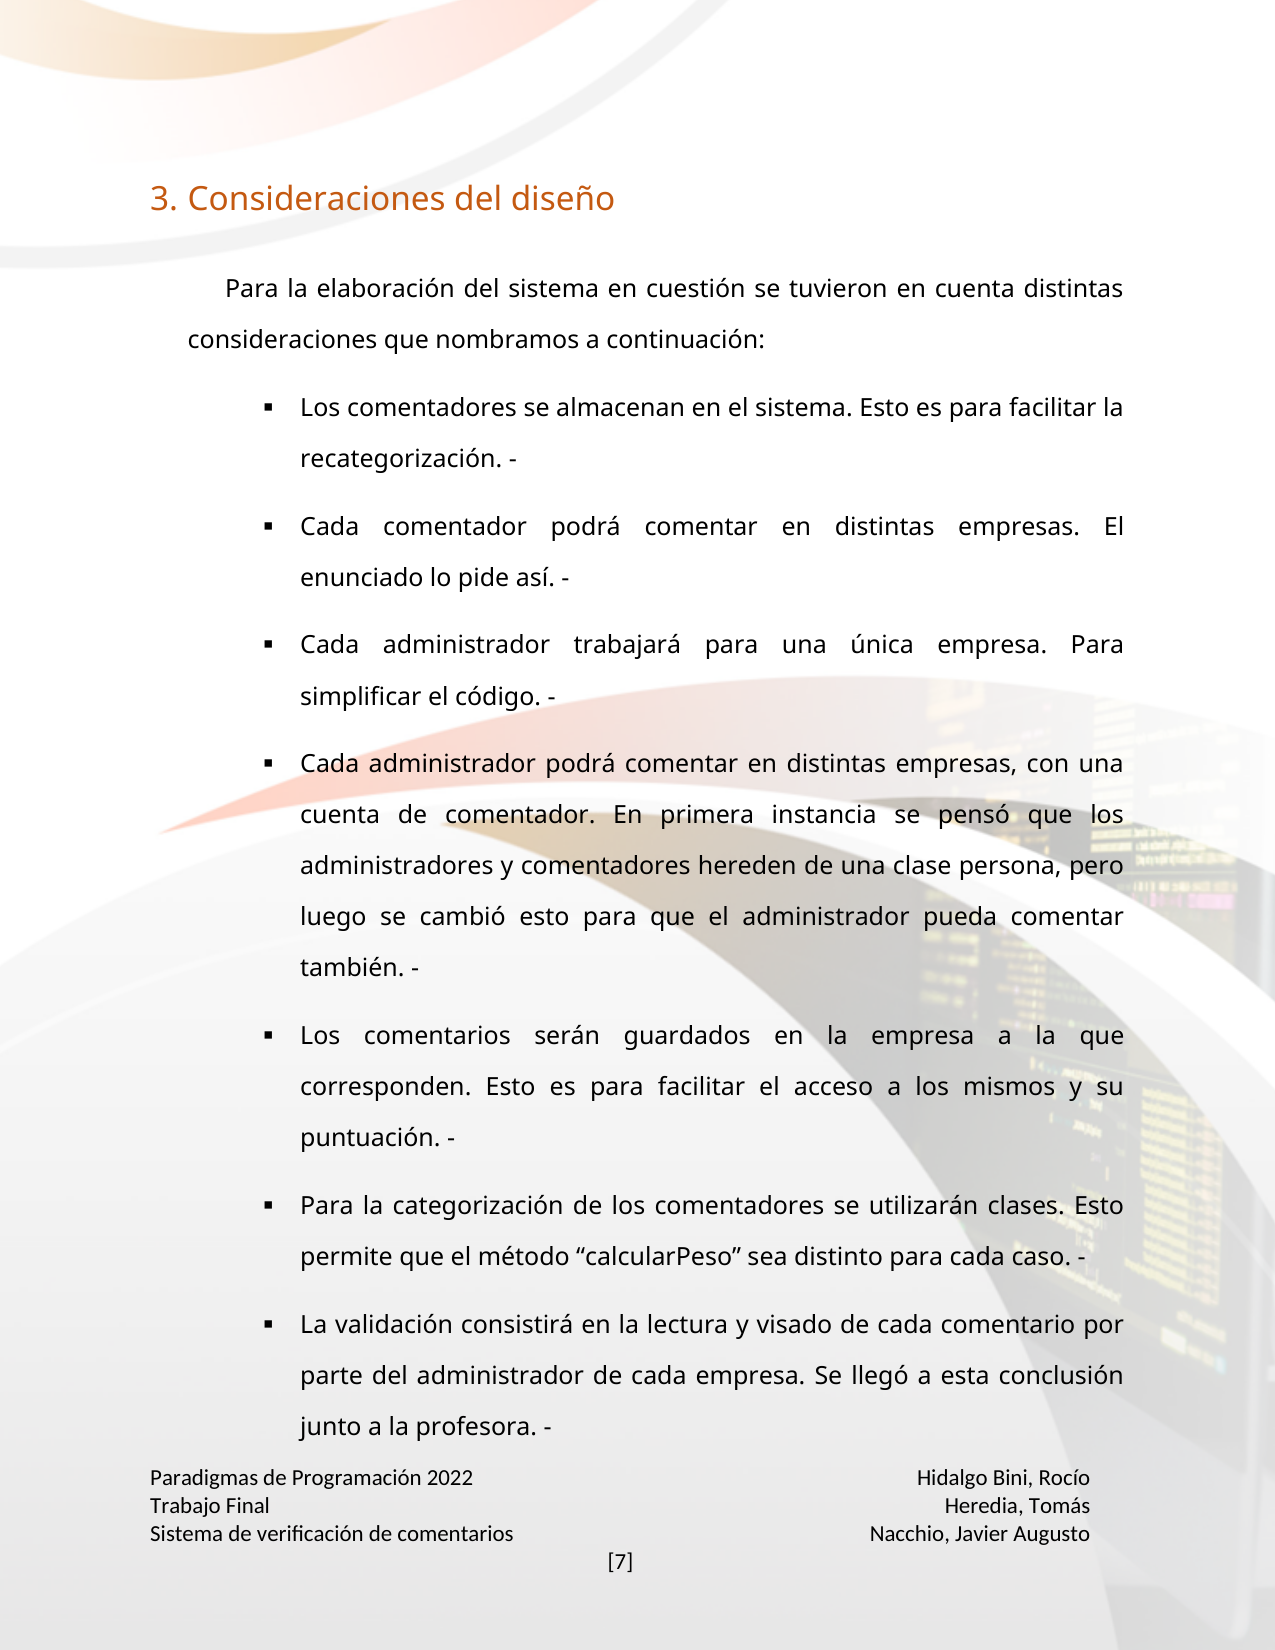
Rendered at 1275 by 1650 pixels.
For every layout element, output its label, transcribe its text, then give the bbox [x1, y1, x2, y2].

list Los comentadores se almacenan en el sistema. Esto es para facilitar la recategorización. - [262, 389, 1125, 475]
list Los comentarios serán guardados en la empresa a la que corresponden. Esto es para facilitar el acceso a los mismos y su puntuación. - [262, 1018, 1125, 1154]
list La validación consistirá en la lectura y visado de cada comentario por parte del administrador de cada empresa. Se llegó a esta conclusión junto a la profesora. - [262, 1306, 1125, 1442]
list Cada comentador podrá comentar en distintas empresas. El enunciado lo pide así. - [262, 508, 1125, 593]
picture [0, 0, 1275, 1650]
subtitle Consideraciones del diseño [150, 175, 1125, 220]
text Para la elaboración del sistema en cuestión se tuvieron en cuenta distintas consideraciones que nombramos a continuación: [187, 271, 1125, 356]
list Cada administrador trabajará para una única empresa. Para simplificar el código. - [262, 627, 1125, 712]
list Para la categorización de los comentadores se utilizarán clases. Esto permite que el método “calcularPeso” sea distinto para cada caso. - [262, 1187, 1125, 1273]
list Cada administrador podrá comentar en distintas empresas, con una cuenta de comentador. En primera instancia se pensó que los administradores y comentadores hereden de una clase persona, pero luego se cambió esto para que el administrador pueda comentar también. - [262, 746, 1125, 984]
